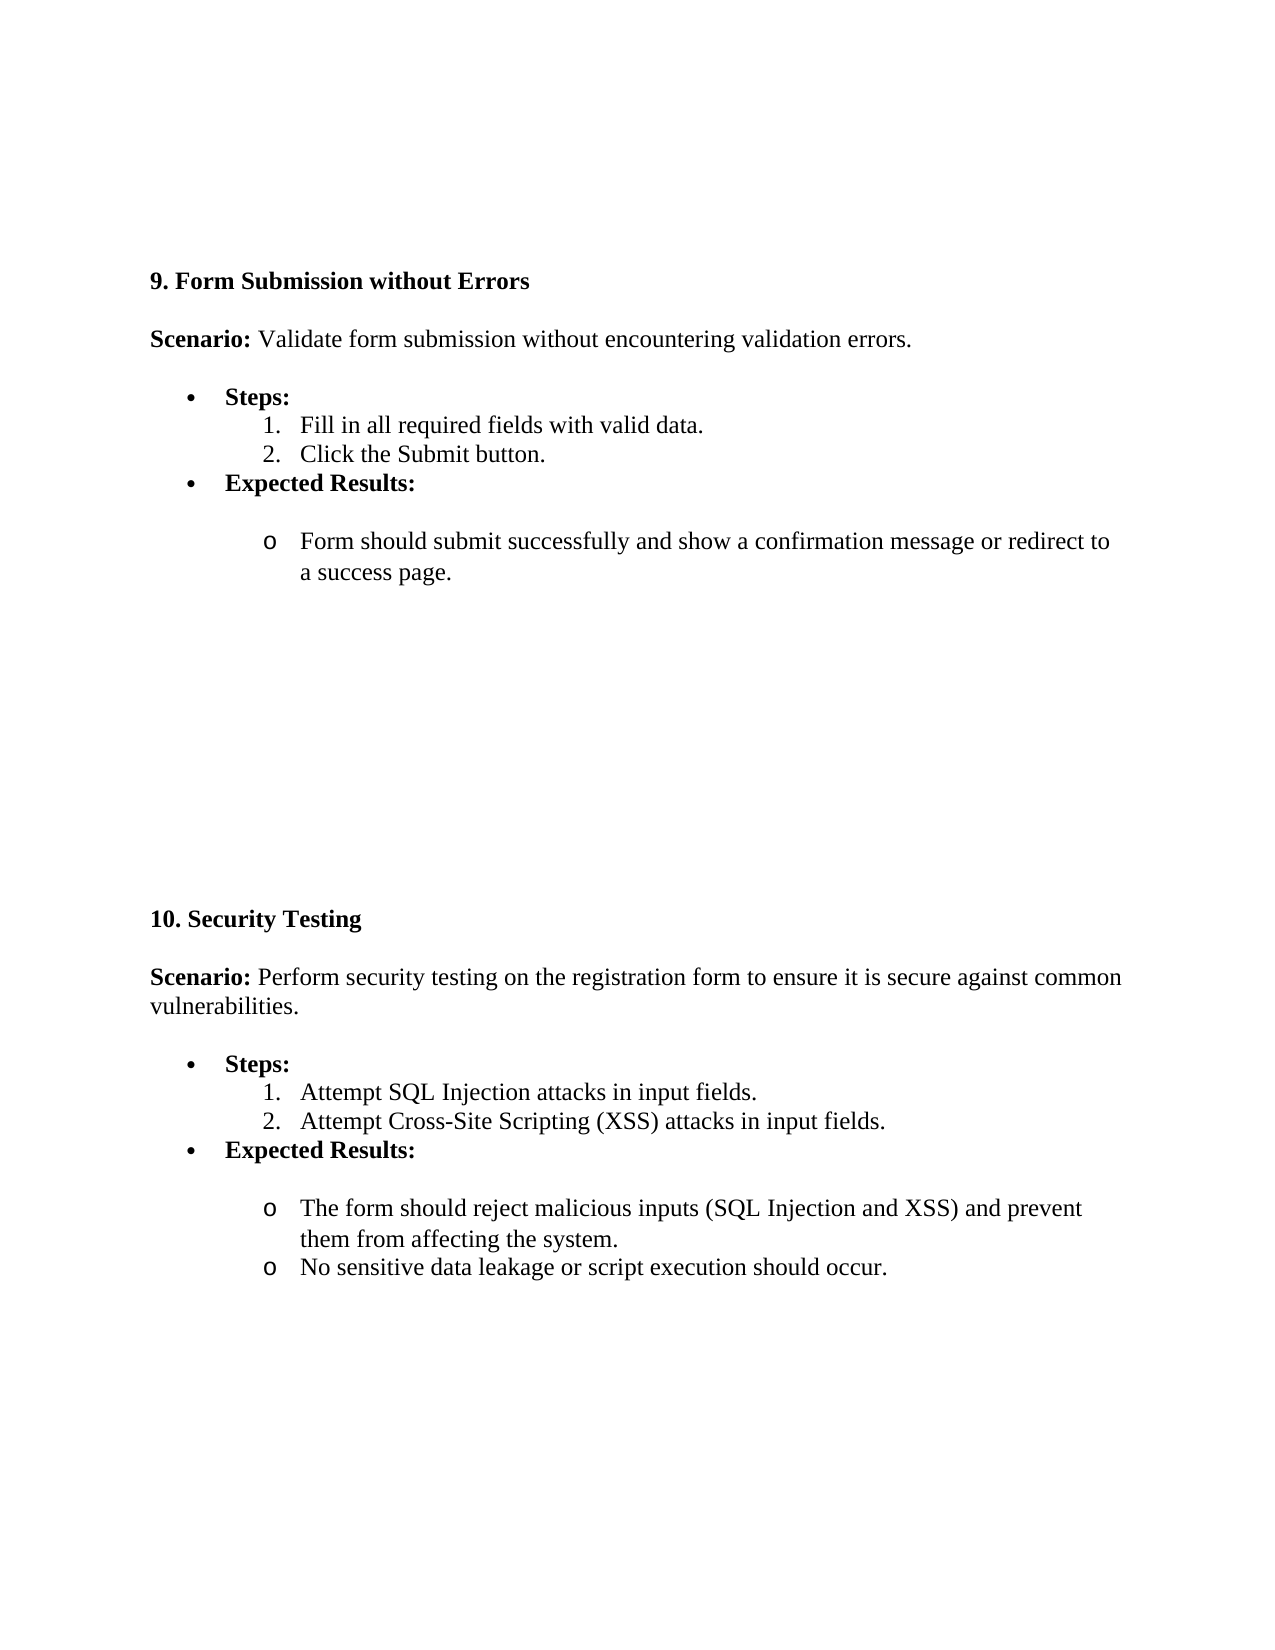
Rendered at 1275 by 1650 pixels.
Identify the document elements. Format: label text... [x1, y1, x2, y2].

list The form should reject malicious inputs (SQL Injection and XSS) and prevent them from affecting the system. [262, 1193, 1125, 1252]
text Scenario: Perform security testing on the registration form to ensure it is secure against common vulnerabilities. [150, 962, 1125, 1019]
list Attempt Cross-Site Scripting (XSS) attacks in input fields. [262, 1106, 1125, 1135]
list Attempt SQL Injection attacks in input fields. [262, 1077, 1125, 1106]
list Click the Submit button. [262, 439, 1125, 468]
list No sensitive data leakage or script execution should occur. [262, 1252, 1125, 1283]
list Steps: [187, 382, 1125, 410]
list Expected Results: [187, 1135, 1125, 1164]
list Form should submit successfully and show a confirmation message or redirect to a success page. [262, 526, 1125, 585]
text 10. Security Testing [150, 904, 1125, 933]
list Expected Results: [187, 468, 1125, 497]
text 9. Form Submission without Errors [150, 266, 1125, 294]
list Steps: [187, 1049, 1125, 1077]
text Scenario: Validate form submission without encountering validation errors. [150, 324, 1125, 352]
list Fill in all required fields with valid data. [262, 410, 1125, 439]
